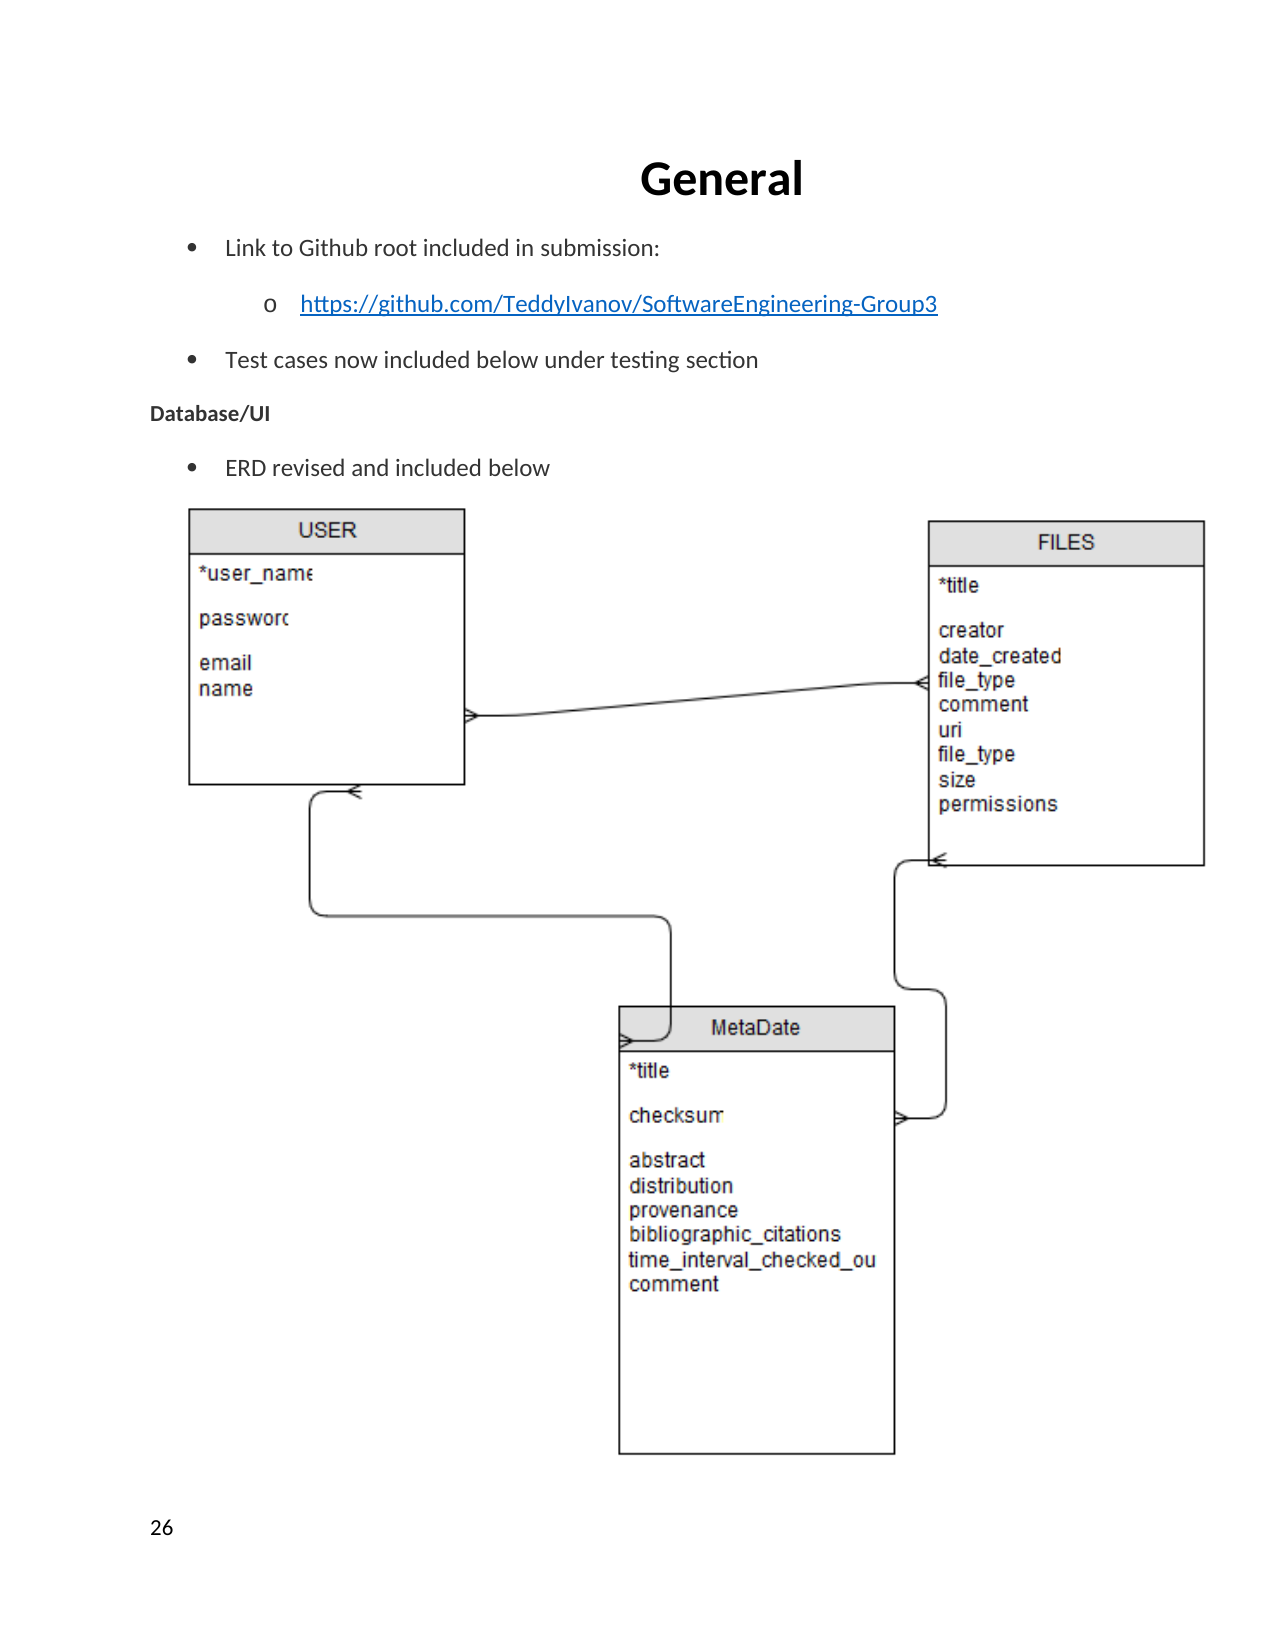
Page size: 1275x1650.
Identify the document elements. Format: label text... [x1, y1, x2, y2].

list ERD revised and included below [188, 452, 1221, 482]
list Link to Github root included in submission: [188, 232, 1221, 263]
list Test cases now included below under testing section [188, 344, 1221, 374]
list https://github.com/TeddyIvanov/SoftwareEngineering-Group3 [263, 288, 1221, 320]
subtitle Database/UI [150, 399, 1221, 427]
subtitle General [223, 148, 1221, 208]
picture [187, 507, 1207, 1462]
